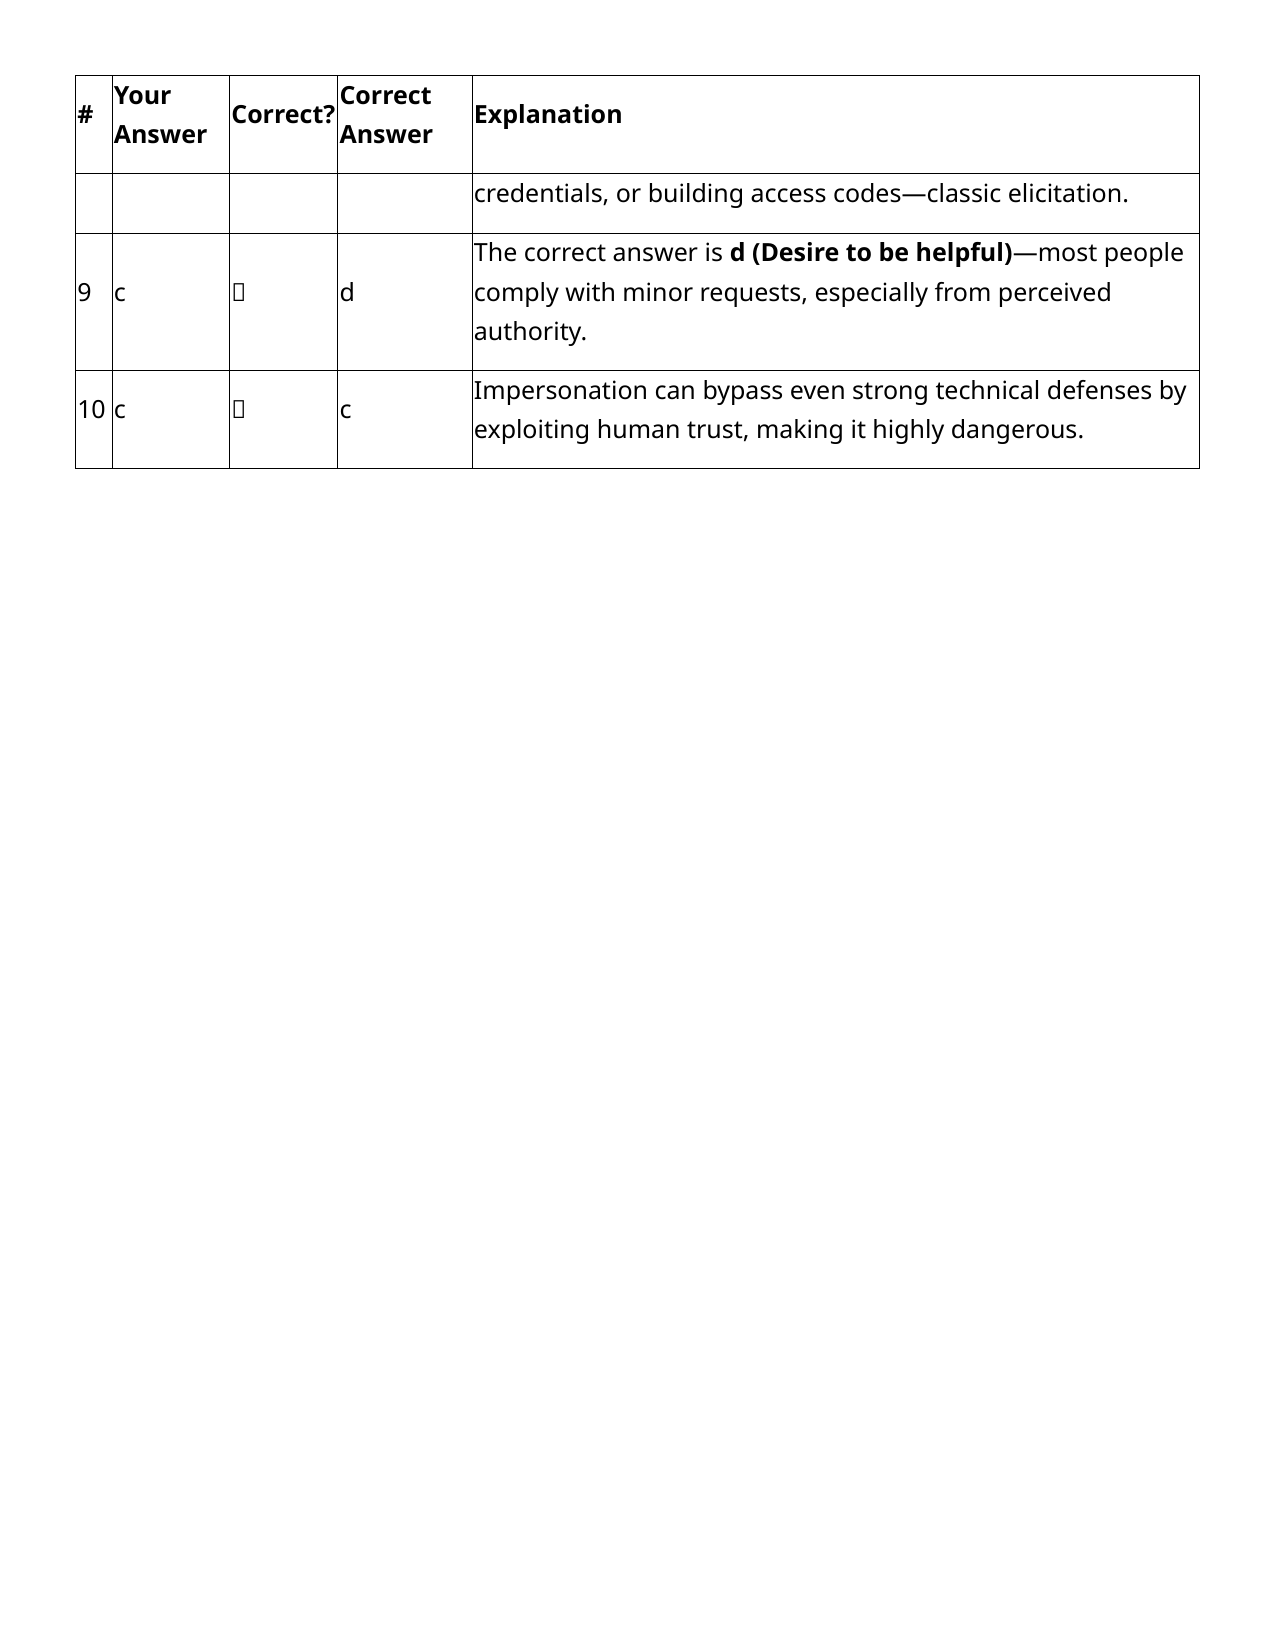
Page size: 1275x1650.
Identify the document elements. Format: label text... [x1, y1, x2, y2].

table_cell Impersonation can bypass even strong technical defenses by exploiting human trust, making it highly dangerous. [473, 371, 1199, 468]
table_cell ❌ [230, 234, 337, 370]
table_cell The correct answer is d (Desire to be helpful)—most people comply with minor requests, especially from perceived authority. [473, 234, 1199, 370]
table_cell c [338, 371, 472, 468]
table_header # [76, 76, 112, 173]
table_cell c [113, 234, 229, 370]
table_cell 8 [76, 174, 112, 232]
table_header Your Answer [113, 76, 229, 173]
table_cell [473, 174, 1199, 232]
table_header Correct Answer [338, 76, 472, 173]
table_cell a [338, 174, 472, 232]
table_header Explanation [473, 76, 1199, 173]
table_cell 9 [76, 234, 112, 370]
table_header Correct? [230, 76, 337, 173]
table_cell ✅ [230, 174, 337, 232]
table_cell a [113, 174, 229, 232]
table_cell ✅ [230, 371, 337, 468]
table_cell c [113, 371, 229, 468]
table_cell d [338, 234, 472, 370]
table_cell 10 [76, 371, 112, 468]
